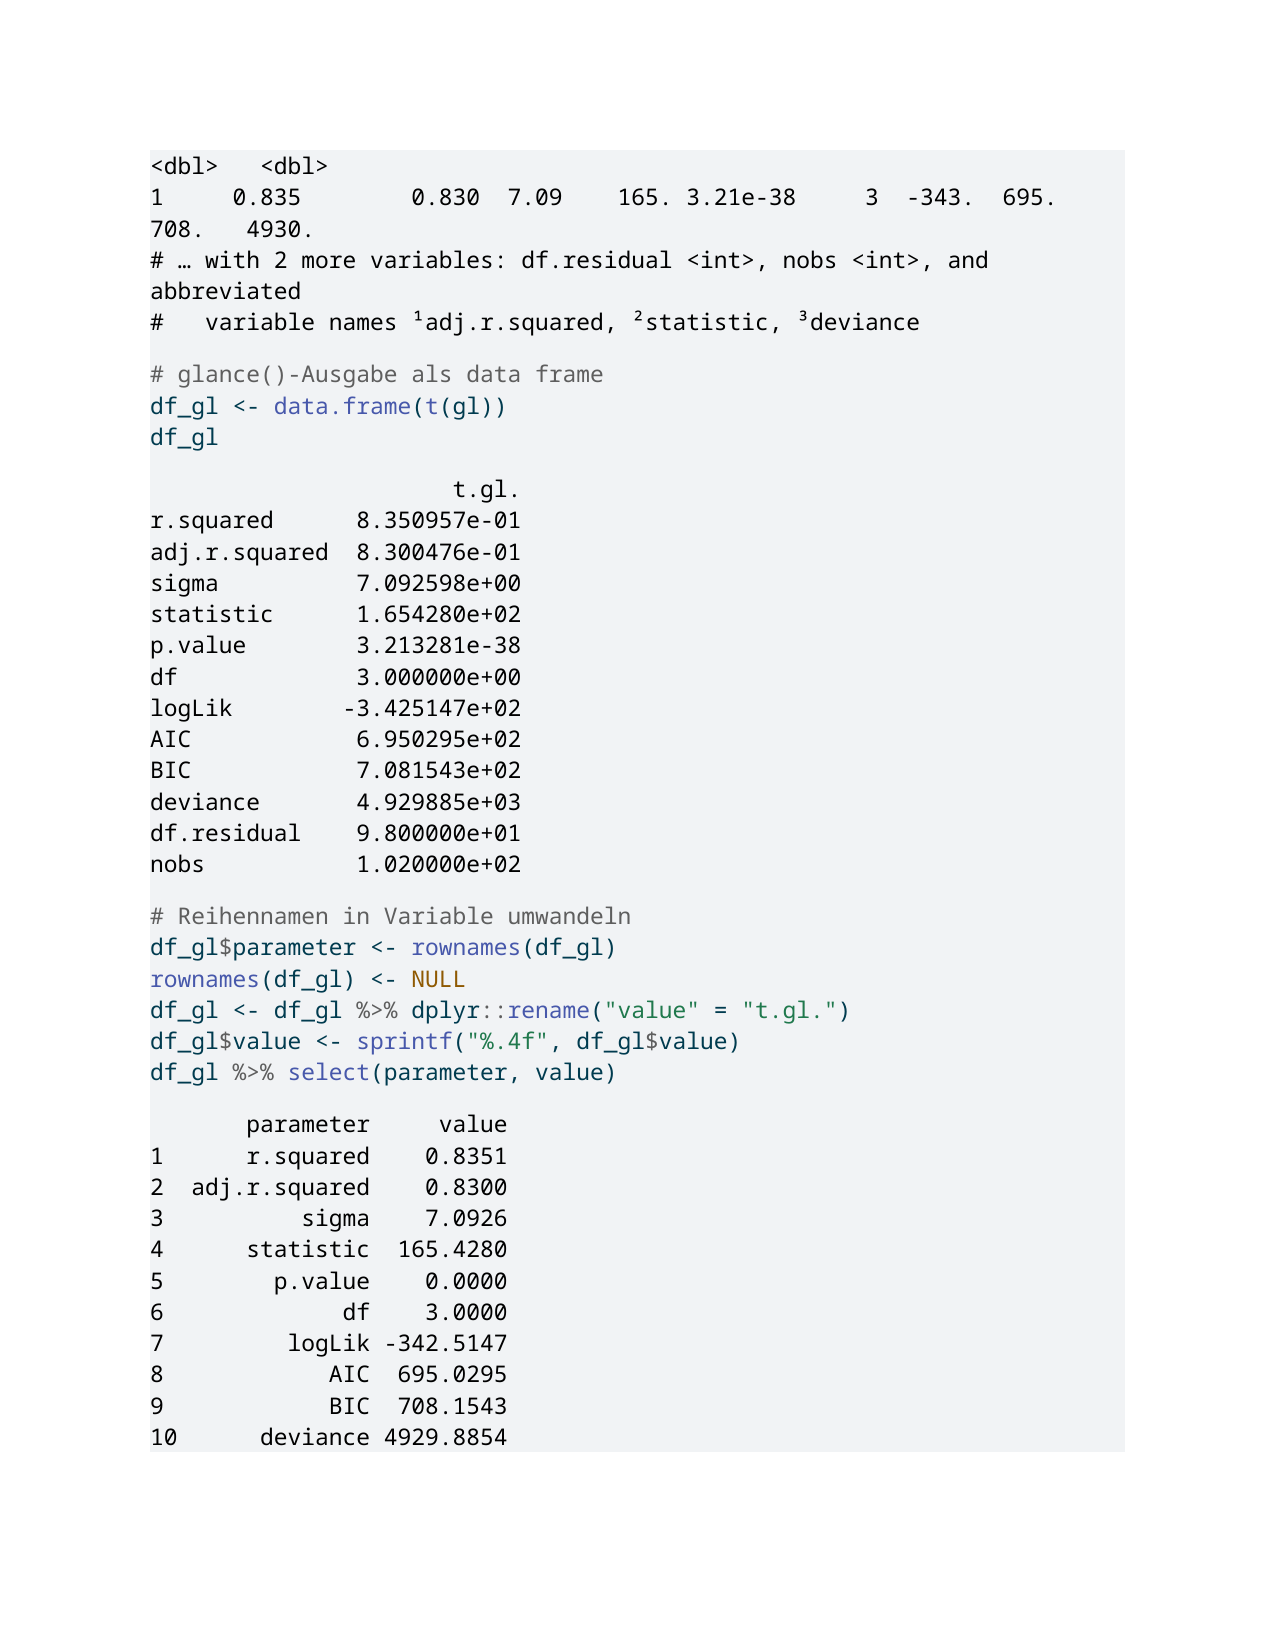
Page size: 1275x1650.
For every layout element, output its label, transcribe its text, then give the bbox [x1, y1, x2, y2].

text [150, 1108, 1125, 1452]
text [150, 150, 1125, 337]
text # Reihennamen in Variable umwandeln df_gl$parameter <- rownames(df_gl) rownames(df_gl) <- NULL df_gl <- df_gl %>% dplyr::rename("value" = "t.gl.") df_gl$value <- sprintf("%.4f", df_gl$value) df_gl %>% select(parameter, value) [150, 900, 1125, 1087]
text t.gl. r.squared 8.350957e-01 adj.r.squared 8.300476e-01 sigma 7.092598e+00 statistic 1.654280e+02 p.value 3.213281e-38 df 3.000000e+00 logLik -3.425147e+02 AIC 6.950295e+02 BIC 7.081543e+02 deviance 4.929885e+03 df.residual 9.800000e+01 nobs 1.020000e+02 [150, 473, 1125, 879]
text # glance()-Ausgabe als data frame df_gl <- data.frame(t(gl)) df_gl [150, 358, 1125, 452]
